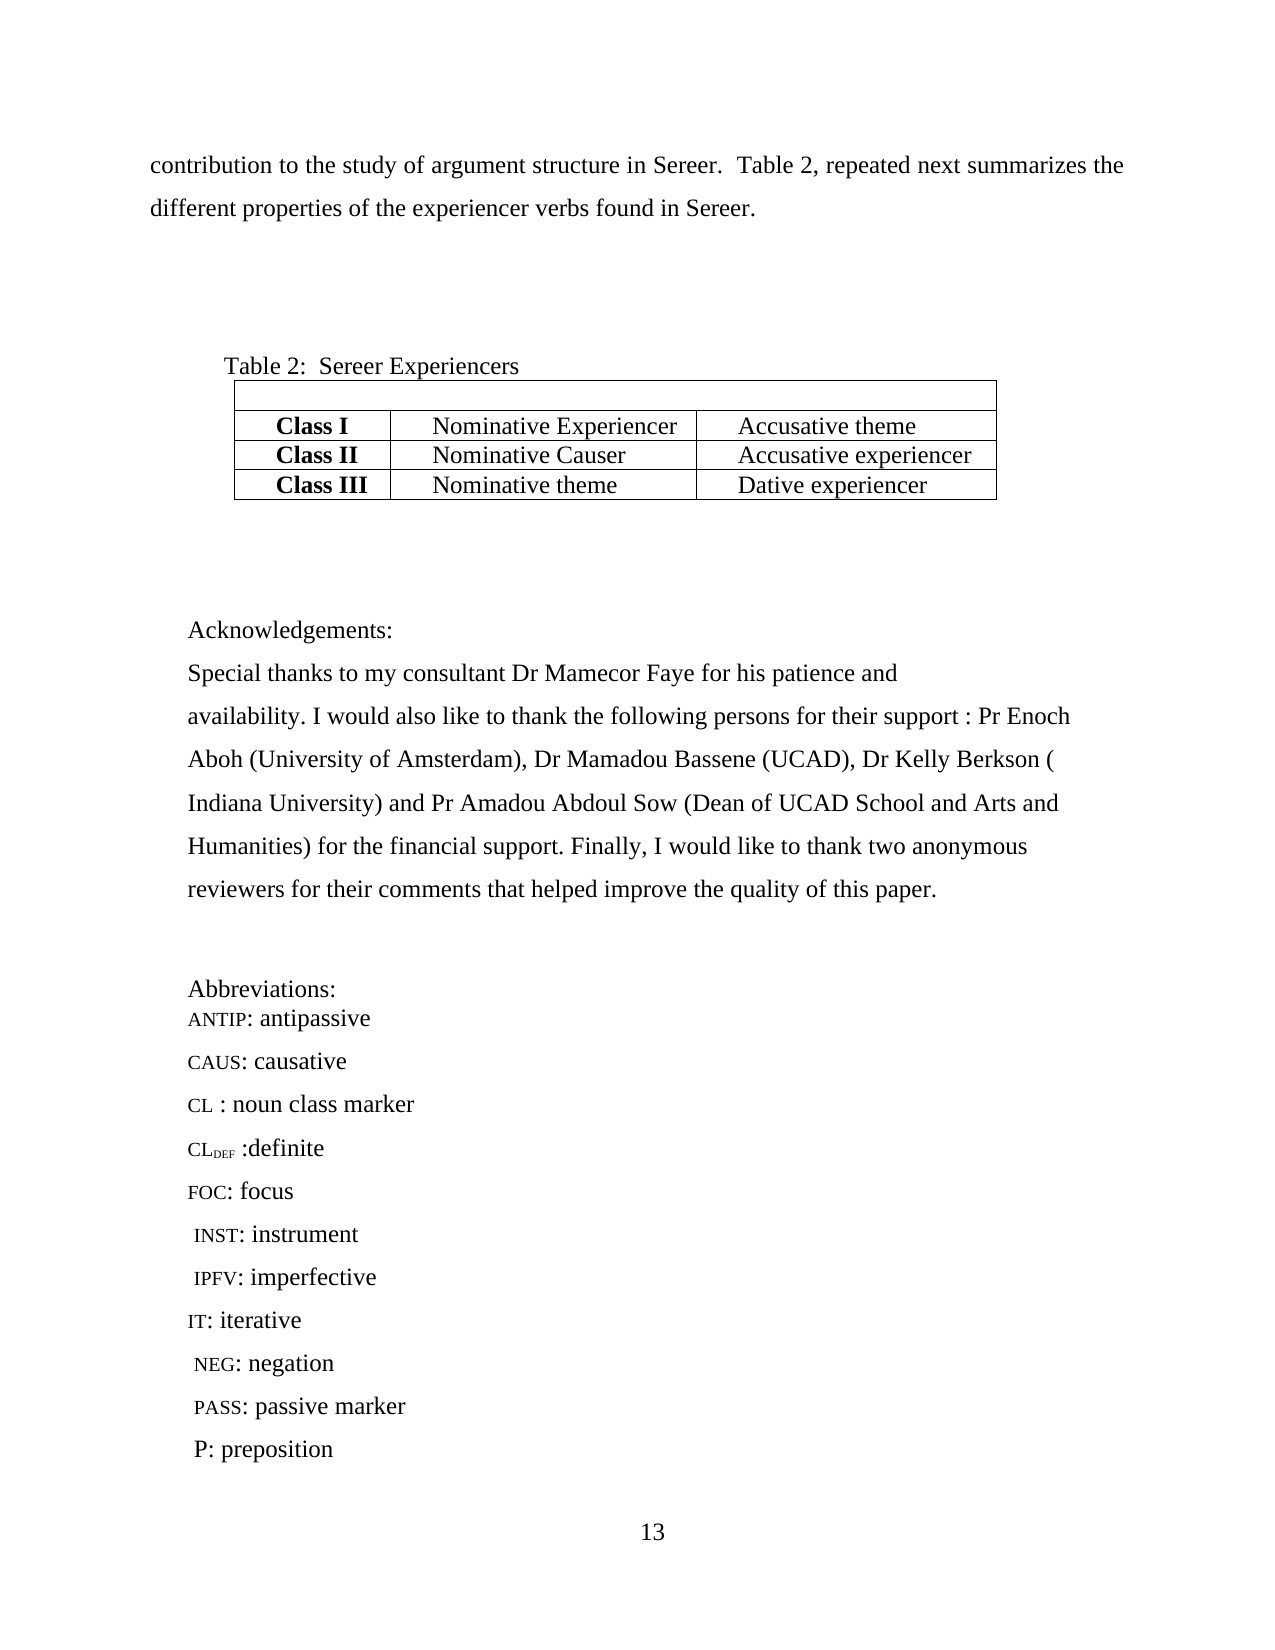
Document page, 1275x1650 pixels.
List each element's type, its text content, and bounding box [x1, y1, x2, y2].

list cldef :definite [187, 1133, 1125, 1161]
list neg: negation [187, 1348, 1125, 1377]
list pass: passive marker [187, 1391, 1125, 1420]
list P: preposition [187, 1434, 1125, 1463]
table_cell Class III [235, 470, 390, 499]
list ipfv: imperfective [187, 1262, 1125, 1291]
list Aboh (University of Amsterdam), Dr Mamadou Bassene (UCAD), Dr Kelly Berkson ( [187, 744, 1125, 773]
text Table 2: Sereer Experiencers [180, 351, 1125, 380]
list availability. I would also like to thank the following persons for their support : Pr Enoch [187, 701, 1125, 730]
list Special thanks to my consultant Dr Mamecor Faye for his patience and [187, 658, 1125, 687]
list Abbreviations: [187, 974, 1125, 1003]
table_cell Nominative Experiencer [391, 411, 696, 439]
table_cell Nominative Causer [391, 441, 696, 469]
list Indiana University) and Pr Amadou Abdoul Sow (Dean of UCAD School and Arts and [187, 788, 1125, 816]
list antip: antipassive [187, 1003, 1125, 1032]
list inst: instrument [187, 1219, 1125, 1248]
list Humanities) for the financial support. Finally, I would like to thank two anonymous [187, 831, 1125, 859]
table_cell Nominative theme [391, 470, 696, 499]
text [150, 150, 1125, 222]
table_cell Accusative theme [697, 411, 996, 439]
table_cell Class I [235, 411, 390, 439]
list Acknowledgements: [187, 615, 1125, 644]
list foc: focus [187, 1176, 1125, 1204]
table_cell Class II [235, 441, 390, 469]
list it: iterative [187, 1305, 1125, 1334]
table_cell Accusative experiencer [697, 441, 996, 469]
list reviewers for their comments that helped improve the quality of this paper. [187, 874, 1125, 903]
table_header [235, 381, 996, 410]
list caus: causative [187, 1046, 1125, 1075]
list cl : noun class marker [187, 1089, 1125, 1118]
table_cell Dative experiencer [697, 470, 996, 499]
